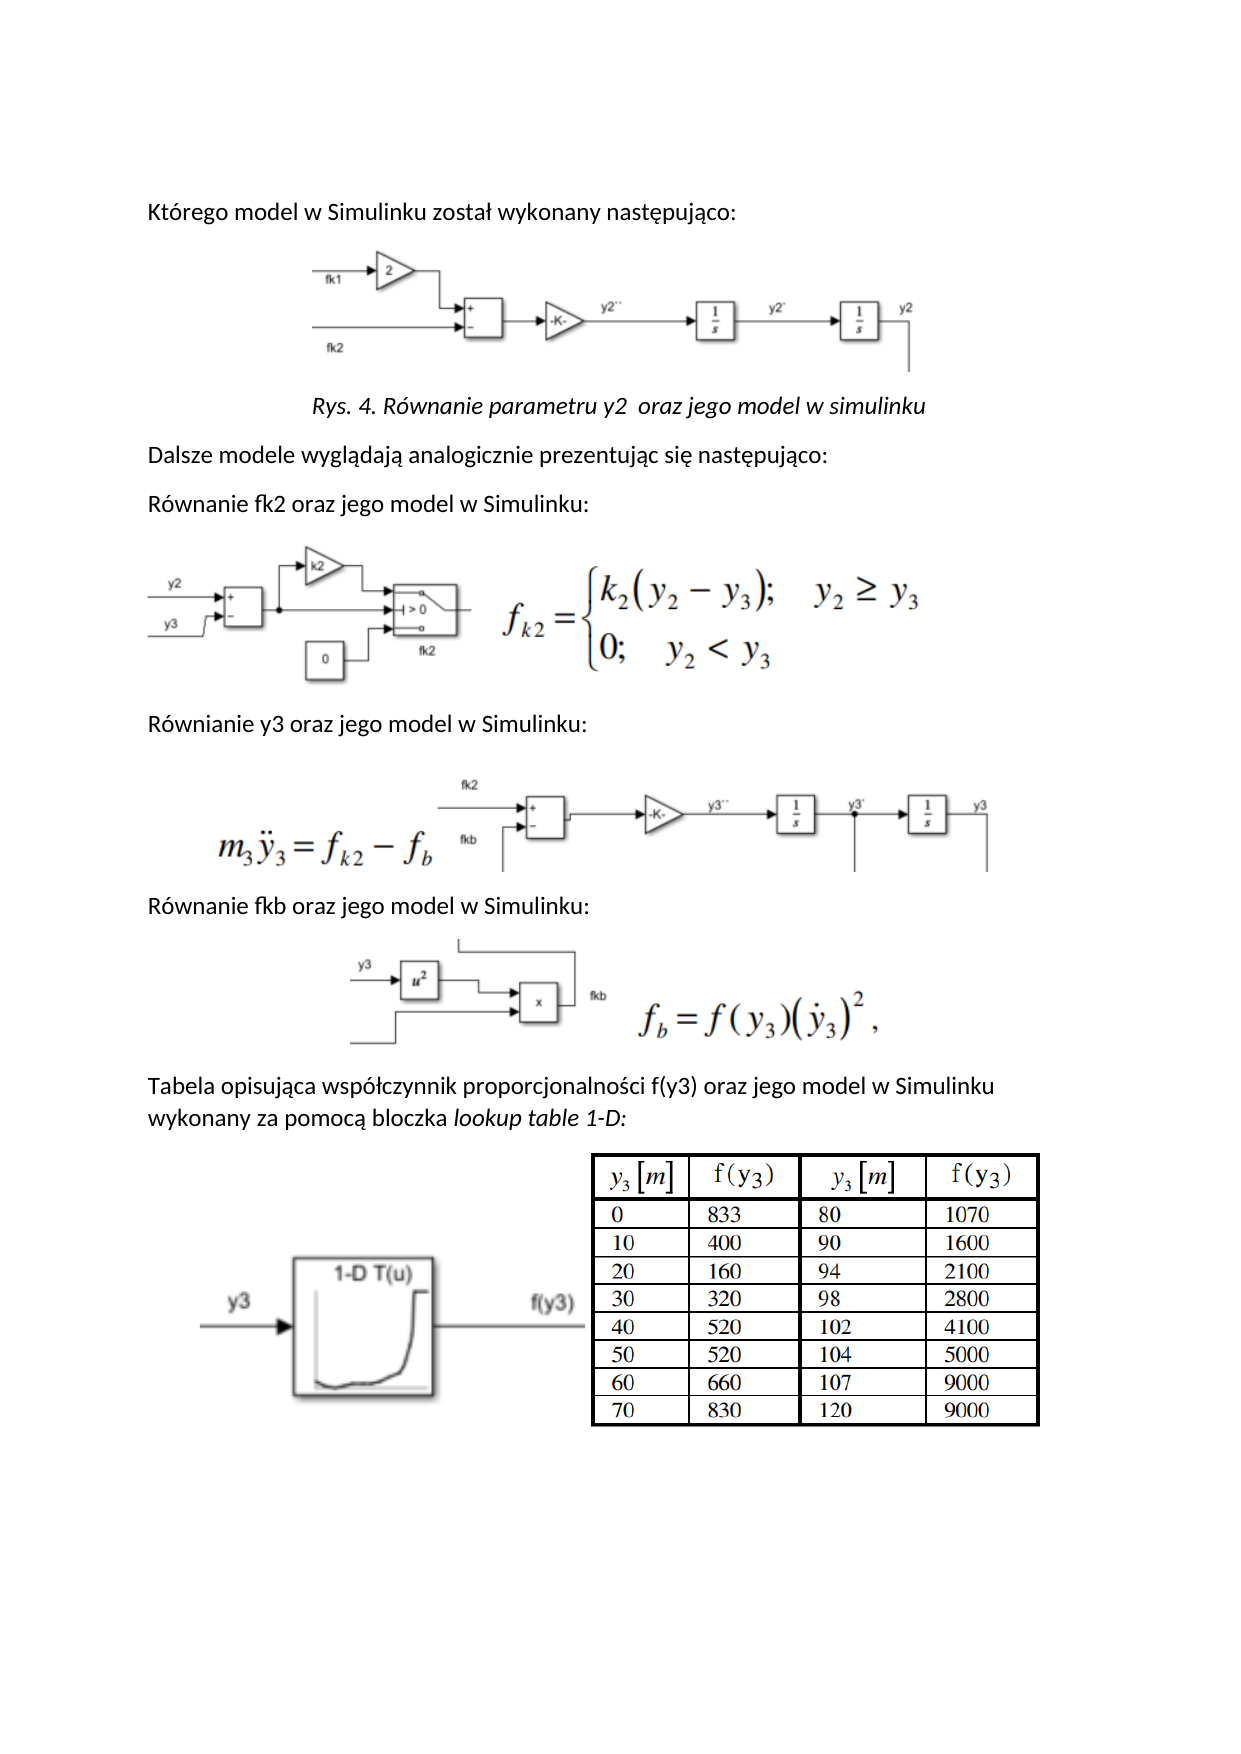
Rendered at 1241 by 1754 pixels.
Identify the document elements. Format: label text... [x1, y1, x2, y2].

text Równanie fk2 oraz jego model w Simulinku: [148, 488, 1093, 518]
text Równanie fkb oraz jego model w Simulinku: [148, 890, 1093, 921]
picture [350, 939, 627, 1052]
text Którego model w Simulinku został wykonany następująco: [148, 197, 1093, 227]
text Tabela opisująca współczynnik proporcjonalności f(y3) oraz jego model w Simulinku wykonany za pomocą bloczka lookup table 1-D: [148, 1070, 1093, 1133]
picture [590, 1151, 1041, 1427]
picture [199, 1218, 586, 1427]
picture [631, 982, 891, 1052]
picture [213, 756, 1027, 872]
picture [312, 245, 929, 372]
picture [147, 537, 472, 690]
text Dalsze modele wyglądają analogicznie prezentując się następująco: [148, 439, 1093, 469]
text Rys. 4. Równanie parametru y2 oraz jego model w simulinku [148, 390, 1093, 421]
text Równianie y3 oraz jego model w Simulinku: [148, 708, 1093, 738]
picture [476, 555, 927, 690]
